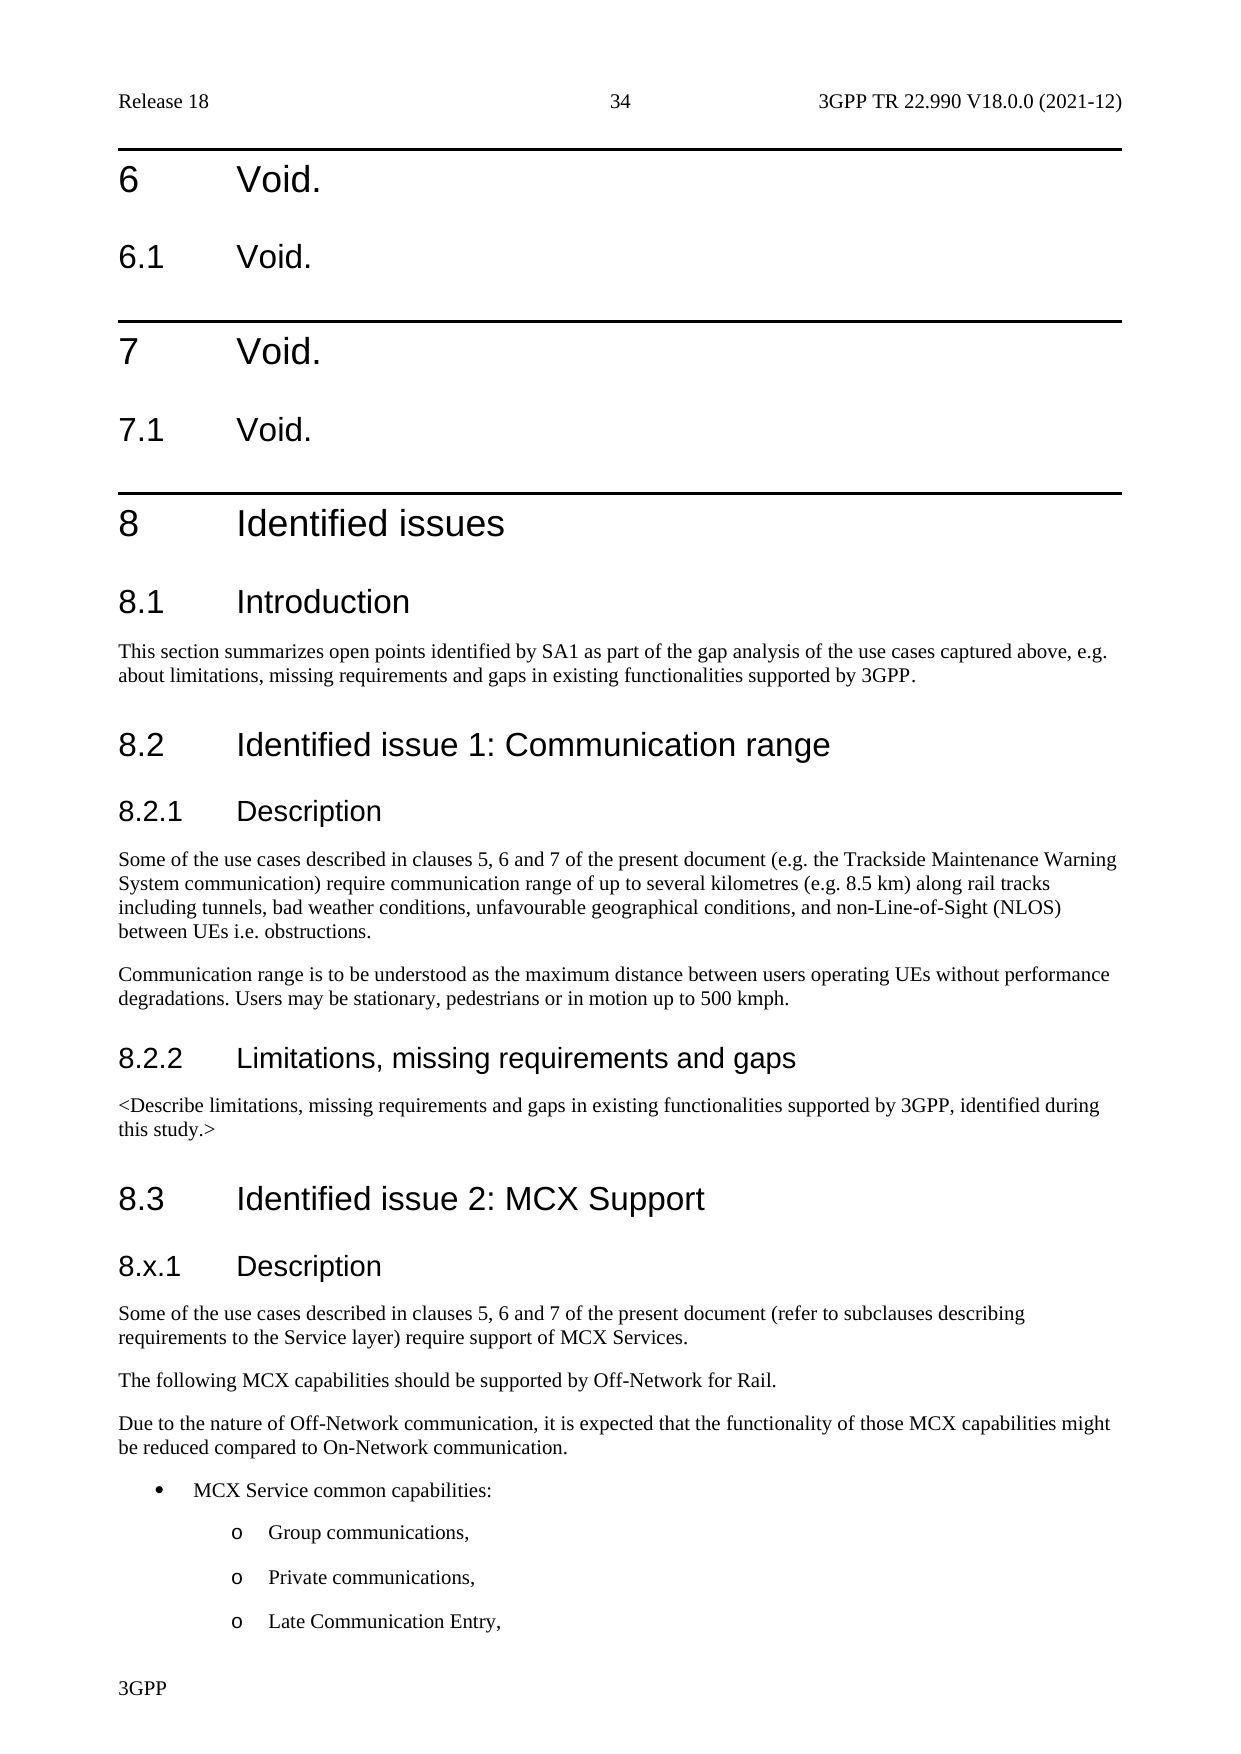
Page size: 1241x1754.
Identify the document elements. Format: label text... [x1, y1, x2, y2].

subtitle 8.2 Identified issue 1: Communication range [118, 725, 1122, 763]
subtitle 6 Void. [118, 151, 1122, 200]
text This section summarizes open points identified by SA1 as part of the gap analysis of the use cases captured above, e.g. about limitations, missing requirements and gaps in existing functionalities supported by 3GPP. [118, 639, 1122, 687]
subtitle 8.2.1 Description [118, 794, 1122, 828]
text Some of the use cases described in clauses 5, 6 and 7 of the present document (e.g. the Trackside Maintenance Warning System communication) require communication range of up to several kilometres (e.g. 8.5 km) along rail tracks including tunnels, bad weather conditions, unfavourable geographical conditions, and non-Line-of-Sight (NLOS) between UEs i.e. obstructions. [118, 847, 1122, 943]
text <Describe limitations, missing requirements and gaps in existing functionalities supported by 3GPP, identified during this study.> [118, 1093, 1122, 1141]
text Some of the use cases described in clauses 5, 6 and 7 of the present document (refer to subclauses describing requirements to the Service layer) require support of MCX Services. [118, 1301, 1122, 1349]
text Communication range is to be understood as the maximum distance between users operating UEs without performance degradations. Users may be stationary, pedestrians or in motion up to 500 kmph. [118, 962, 1122, 1010]
list Group communications, [231, 1520, 1122, 1546]
list Late Communication Entry, [231, 1609, 1122, 1635]
text The following MCX capabilities should be supported by Off-Network for Rail. [118, 1368, 1122, 1392]
subtitle 8.2.2 Limitations, missing requirements and gaps [118, 1041, 1122, 1074]
text Due to the nature of Off-Network communication, it is expected that the functionality of those MCX capabilities might be reduced compared to On-Network communication. [118, 1411, 1122, 1459]
subtitle 6.1 Void. [118, 237, 1122, 276]
list MCX Service common capabilities: [156, 1477, 1122, 1502]
subtitle 7 Void. [118, 323, 1122, 372]
list Private communications, [231, 1565, 1122, 1591]
subtitle 8.3 Identified issue 2: MCX Support [118, 1179, 1122, 1217]
subtitle 8 Identified issues [118, 495, 1122, 544]
subtitle 7.1 Void. [118, 410, 1122, 448]
subtitle 8.1 Introduction [118, 582, 1122, 620]
subtitle 8.x.1 Description [118, 1249, 1122, 1282]
